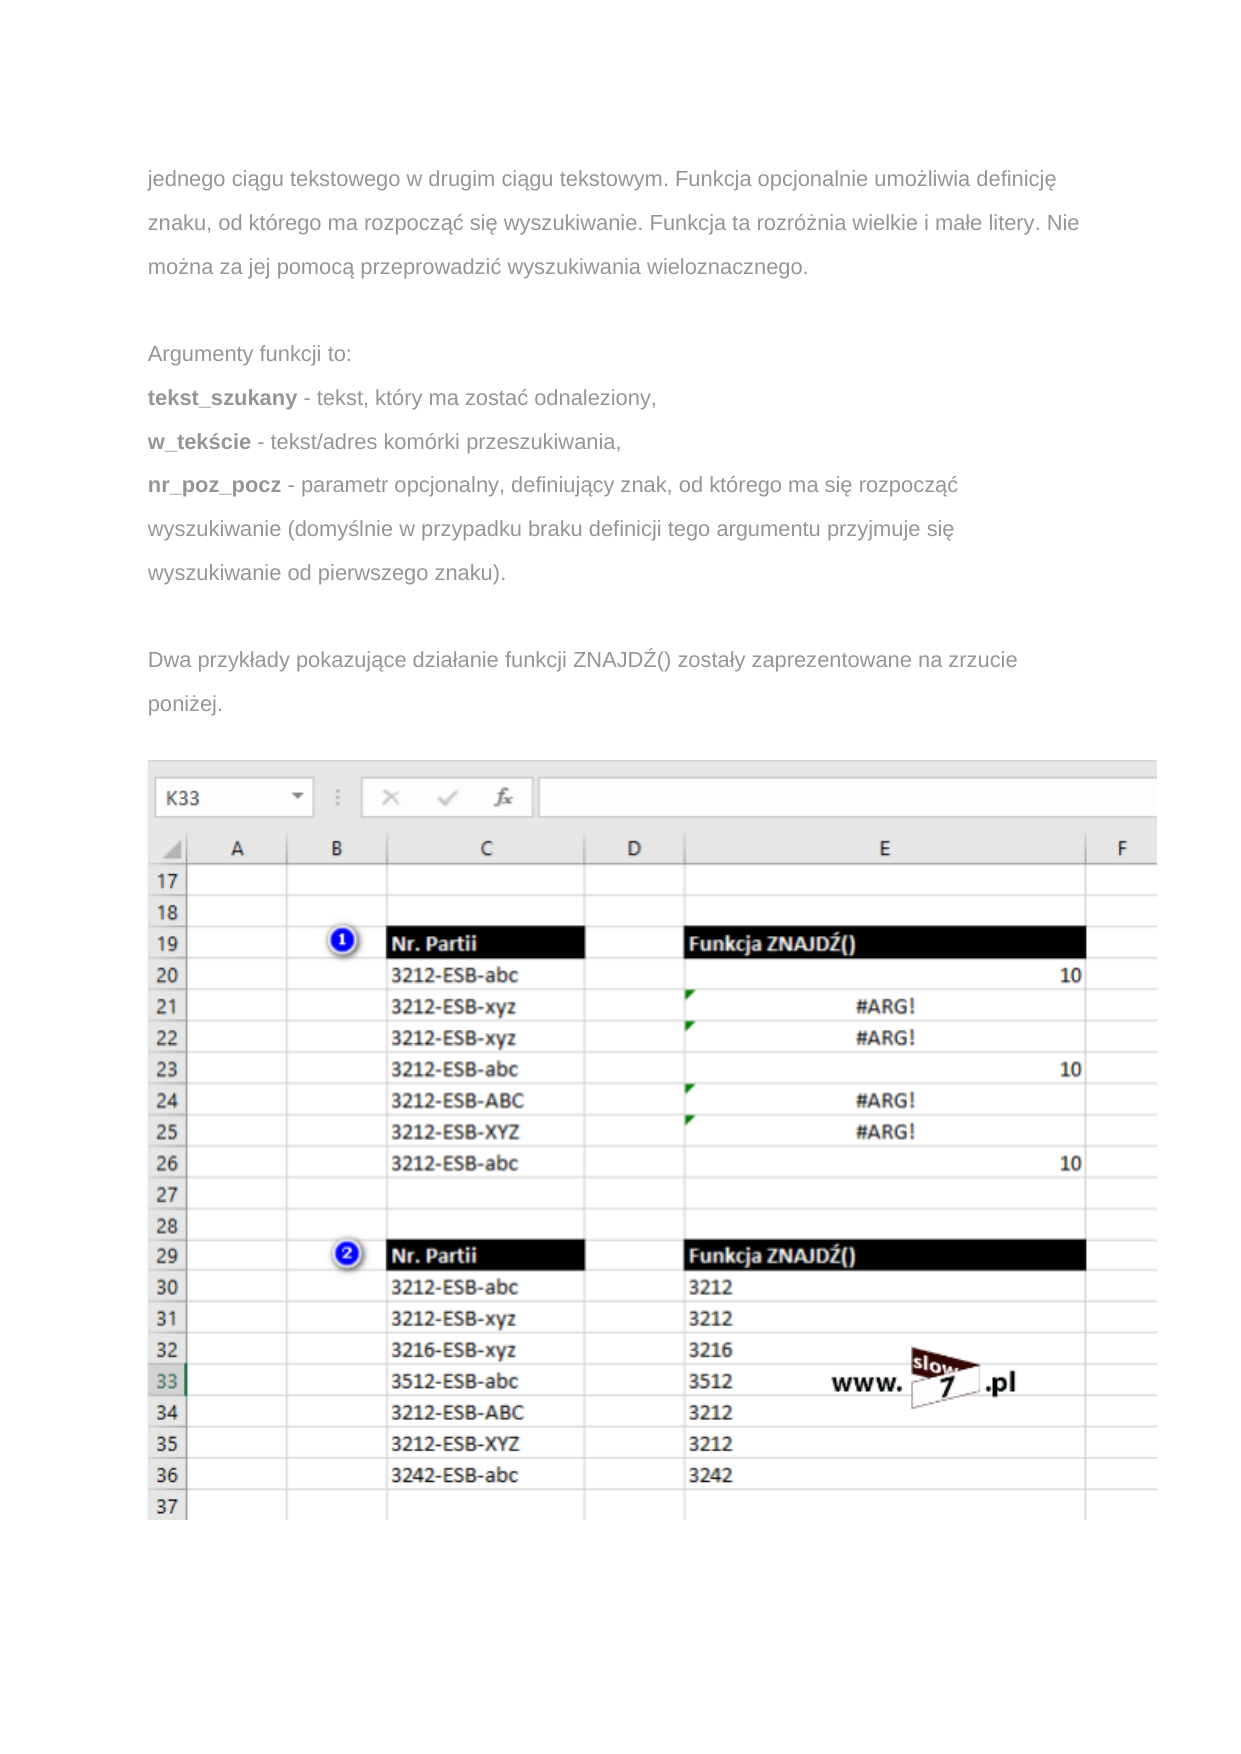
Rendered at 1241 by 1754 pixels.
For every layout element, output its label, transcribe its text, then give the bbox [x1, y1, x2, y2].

text w_tekście - tekst/adres komórki przeszukiwania, [148, 410, 1093, 454]
text Argumenty funkcji to: [148, 323, 1093, 366]
text Dwa przykłady pokazujące działanie funkcji ZNAJDŹ() zostały zaprezentowane na zrzucie poniżej. [148, 629, 1093, 716]
picture [147, 760, 1157, 1520]
text nr_poz_pocz - parametr opcjonalny, definiujący znak, od którego ma się rozpocząć wyszukiwanie (domyślnie w przypadku braku definicji tego argumentu przyjmuje się wyszukiwanie od pierwszego znaku). [148, 454, 1093, 585]
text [148, 148, 1093, 279]
text tekst_szukany - tekst, który ma zostać odnaleziony, [148, 366, 1093, 410]
